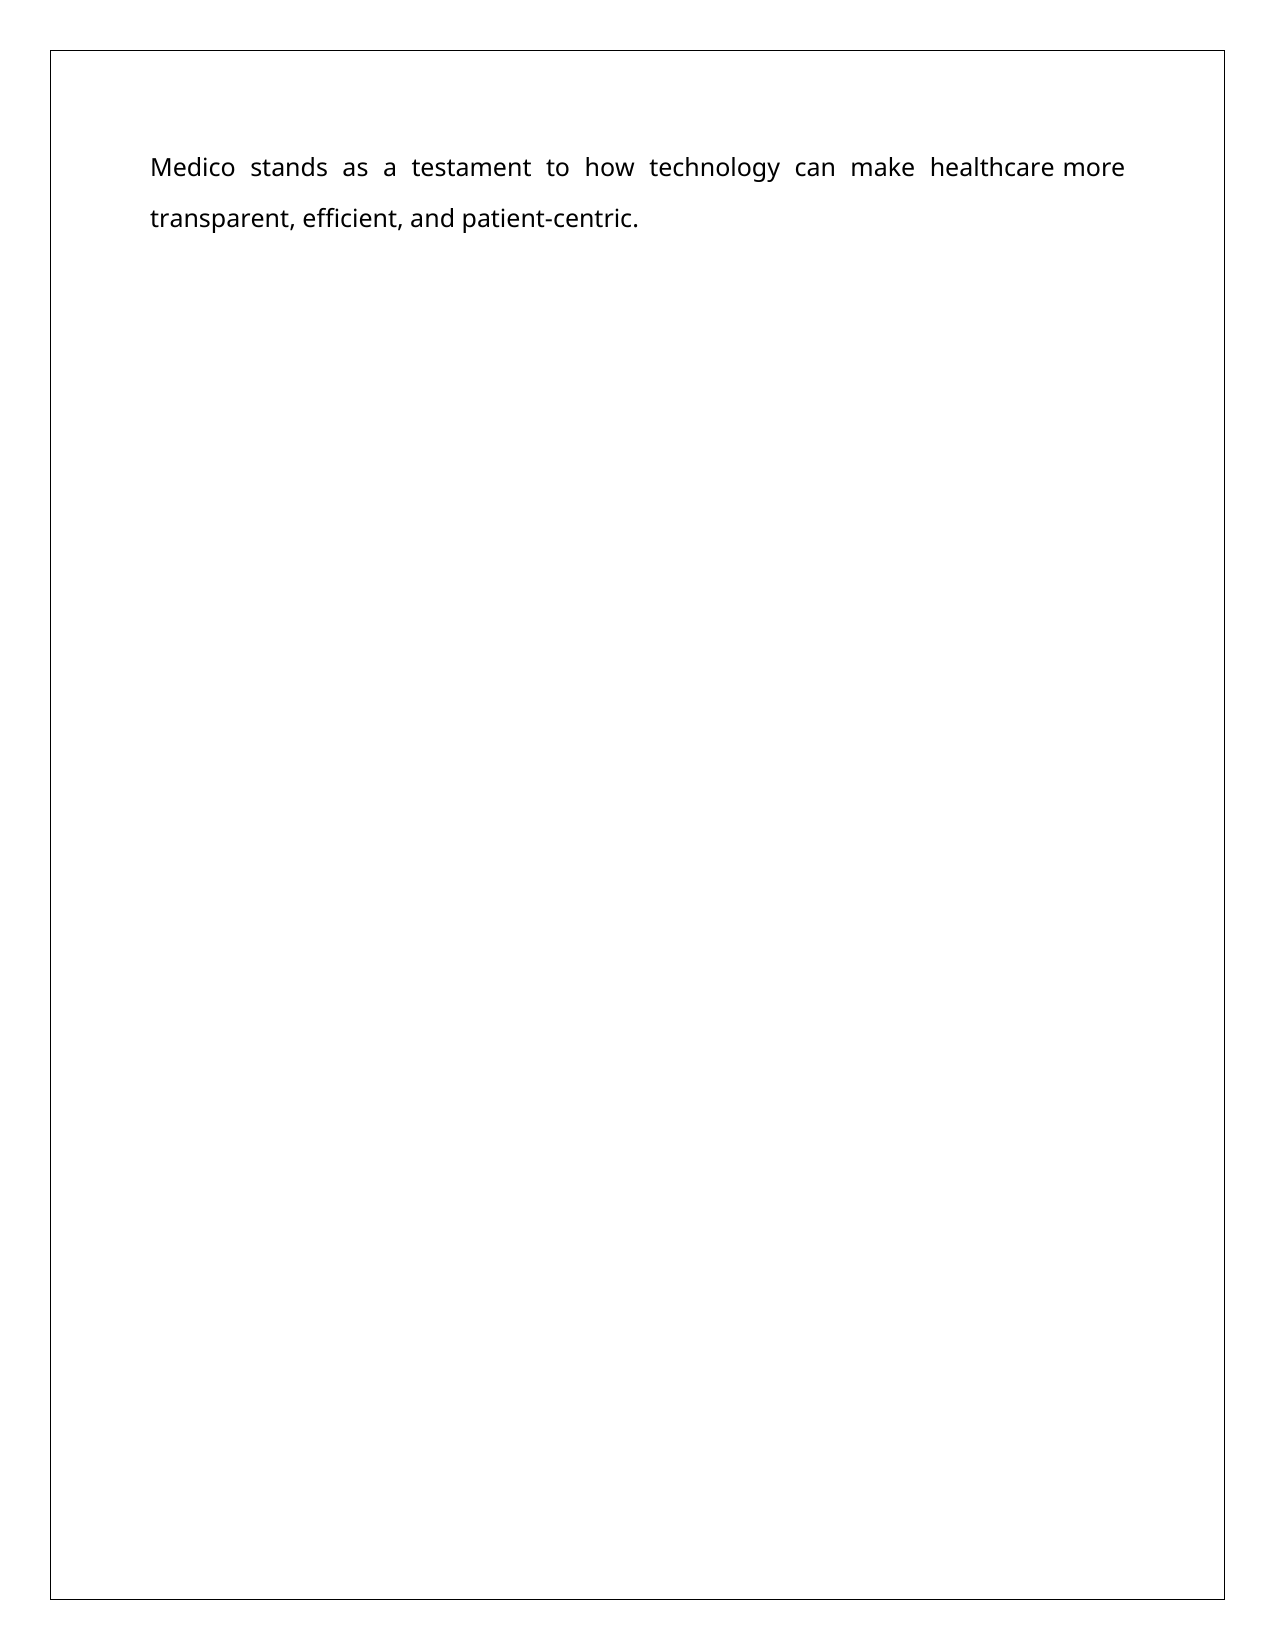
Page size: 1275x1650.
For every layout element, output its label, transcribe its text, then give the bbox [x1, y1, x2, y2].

text Medico stands as a testament to how technology can make healthcare more transparent, efficient, and patient-centric. [150, 184, 1125, 235]
